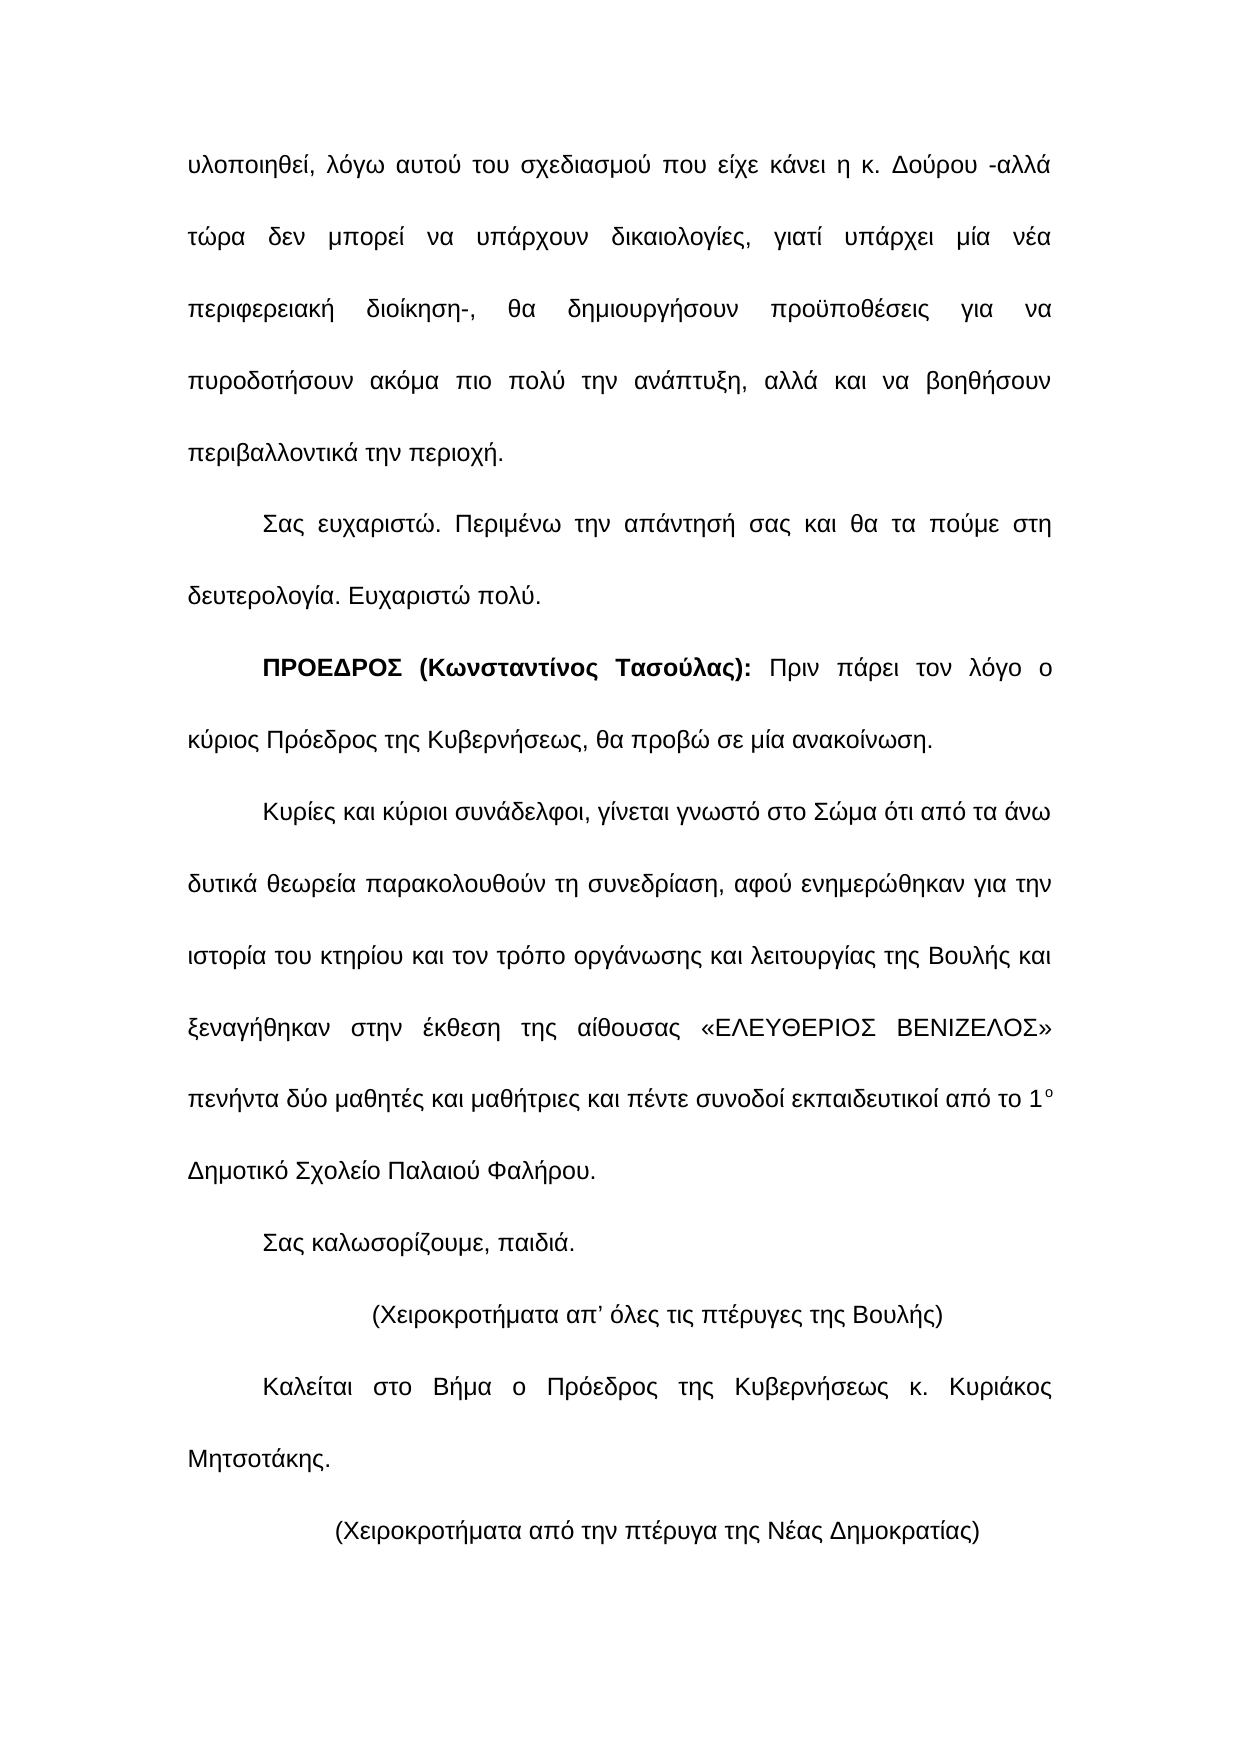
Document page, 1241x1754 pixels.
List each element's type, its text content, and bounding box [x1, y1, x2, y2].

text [187, 150, 1053, 466]
text Σας καλωσορίζουμε, παιδιά. [187, 1228, 1053, 1257]
text Καλείται στο Βήμα ο Πρόεδρος της Κυβερνήσεως κ. Κυριάκος Μητσοτάκης. [187, 1372, 1053, 1472]
text Σας ευχαριστώ. Περιμένω την απάντησή σας και θα τα πούμε στη δευτερολογία. Ευχαριστώ πολύ. [187, 509, 1053, 610]
text (Χειροκροτήματα από την πτέρυγα της Νέας Δημοκρατίας) [187, 1516, 1053, 1544]
text Κυρίες και κύριοι συνάδελφοι, γίνεται γνωστό στο Σώμα ότι από τα άνω δυτικά θεωρεία παρακολουθούν τη συνεδρίαση, αφού ενημερώθηκαν για την ιστορία του κτηρίου και τον τρόπο οργάνωσης και λειτουργίας της Βουλής και ξεναγήθηκαν στην έκθεση της αίθουσας «ΕΛΕΥΘΕΡΙΟΣ ΒΕΝΙΖΕΛΟΣ» πενήντα δύο μαθητές και μαθήτριες και πέντε συνοδοί εκπαιδευτικοί από το 1ο Δημοτικό Σχολείο Παλαιού Φαλήρου. [187, 797, 1053, 1185]
text (Χειροκροτήματα απ’ όλες τις πτέρυγες της Βουλής) [187, 1300, 1053, 1329]
text ΠΡΟΕΔΡΟΣ (Κωνσταντίνος Τασούλας): Πριν πάρει τον λόγο ο κύριος Πρόεδρος της Κυβερνήσεως, θα προβώ σε μία ανακοίνωση. [187, 653, 1053, 754]
